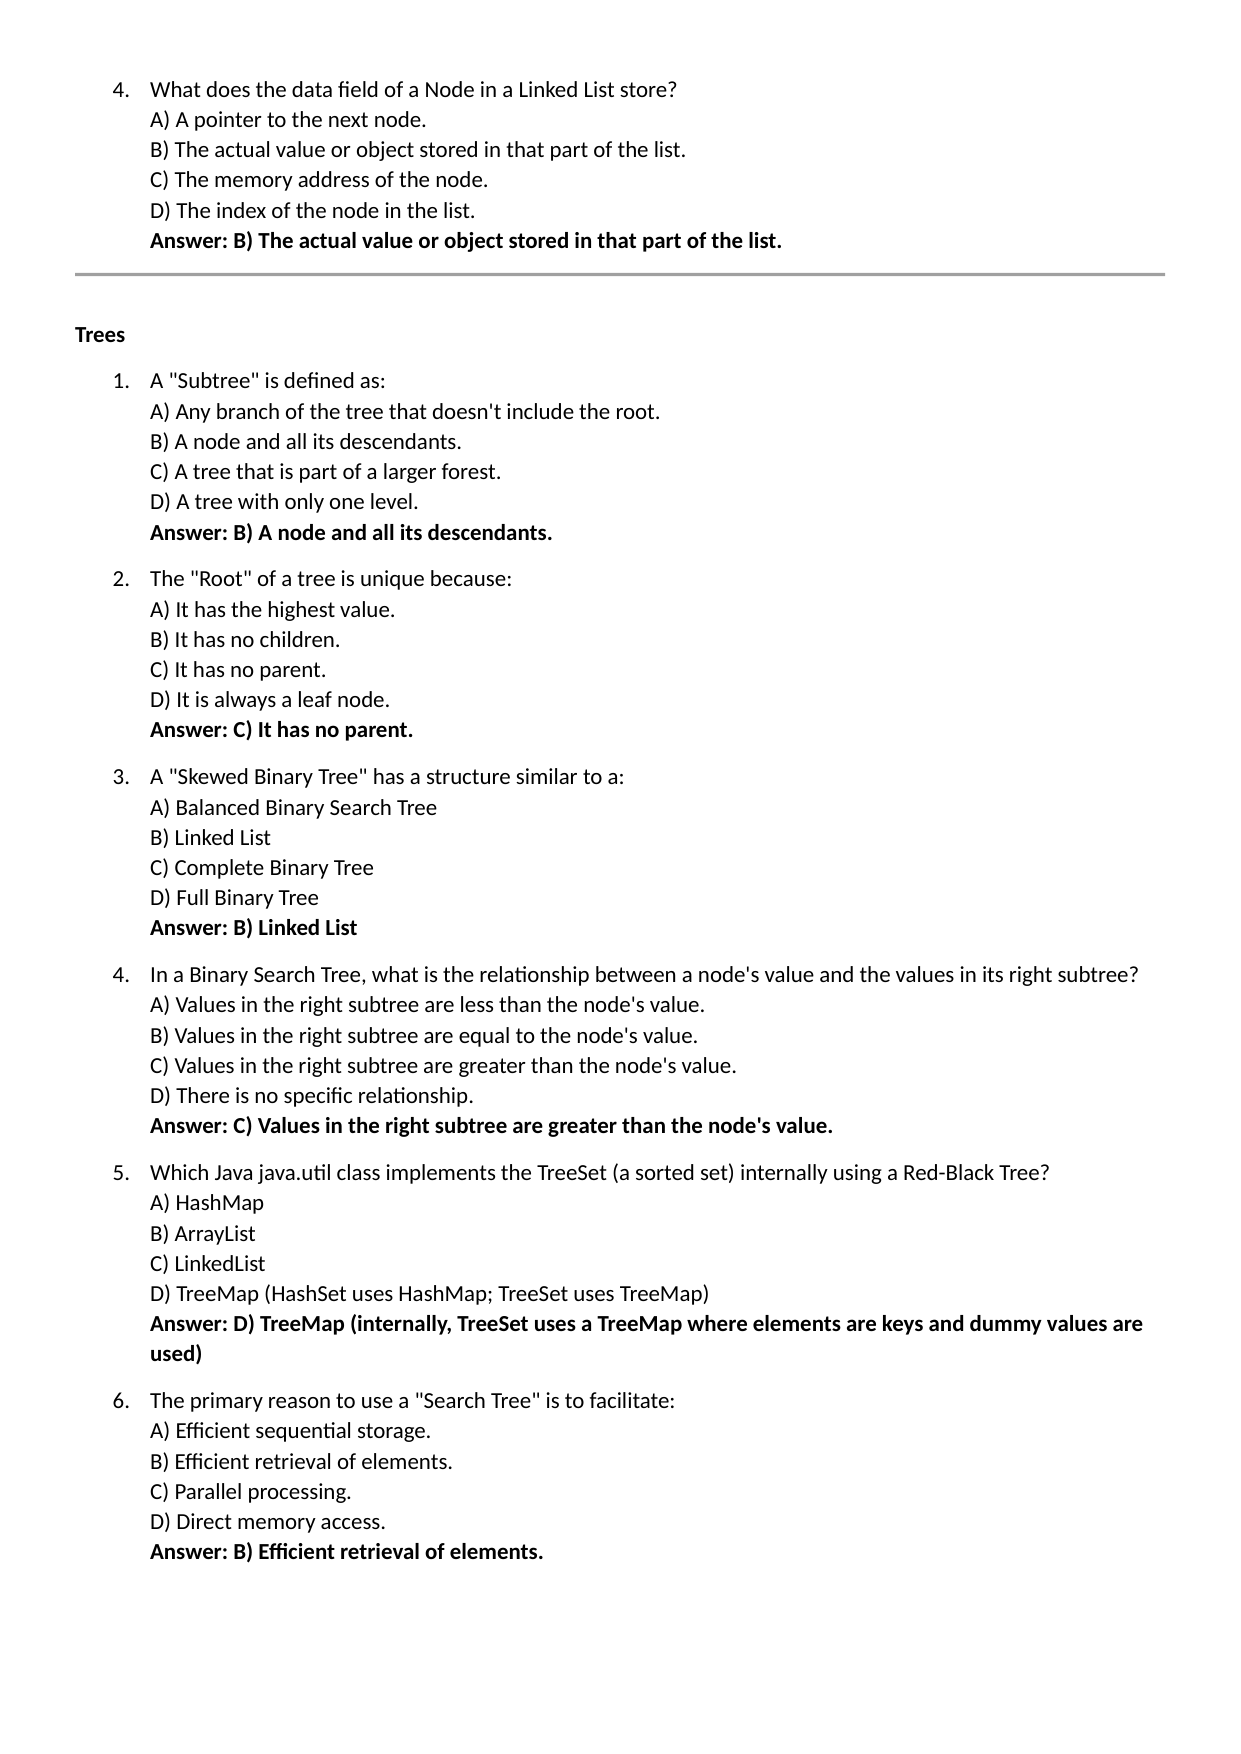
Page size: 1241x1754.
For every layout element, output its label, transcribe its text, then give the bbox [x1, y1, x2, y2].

list The "Root" of a tree is unique because: A) It has the highest value. B) It has no children. C) It has no parent. D) It is always a leaf node. Answer: C) It has no parent. [112, 564, 1165, 744]
list A "Skewed Binary Tree" has a structure similar to a: A) Balanced Binary Search Tree B) Linked List C) Complete Binary Tree D) Full Binary Tree Answer: B) Linked List [112, 762, 1165, 942]
list A "Subtree" is defined as: A) Any branch of the tree that doesn't include the root. B) A node and all its descendants. C) A tree that is part of a larger forest. D) A tree with only one level. Answer: B) A node and all its descendants. [112, 367, 1165, 546]
list Which Java java.util class implements the TreeSet (a sorted set) internally using a Red-Black Tree? A) HashMap B) ArrayList C) LinkedList D) TreeMap (HashSet uses HashMap; TreeSet uses TreeMap) Answer: D) TreeMap (internally, TreeSet uses a TreeMap where elements are keys and dummy values are used) [112, 1158, 1165, 1368]
text Trees [75, 320, 1165, 348]
list What does the data field of a Node in a Linked List store? A) A pointer to the next node. B) The actual value or object stored in that part of the list. C) The memory address of the node. D) The index of the node in the list. Answer: B) The actual value or object stored in that part of the list. [112, 75, 1165, 254]
list The primary reason to use a "Search Tree" is to facilitate: A) Efficient sequential storage. B) Efficient retrieval of elements. C) Parallel processing. D) Direct memory access. Answer: B) Efficient retrieval of elements. [112, 1386, 1165, 1566]
list In a Binary Search Tree, what is the relationship between a node's value and the values in its right subtree? A) Values in the right subtree are less than the node's value. B) Values in the right subtree are equal to the node's value. C) Values in the right subtree are greater than the node's value. D) There is no specific relationship. Answer: C) Values in the right subtree are greater than the node's value. [112, 960, 1165, 1139]
